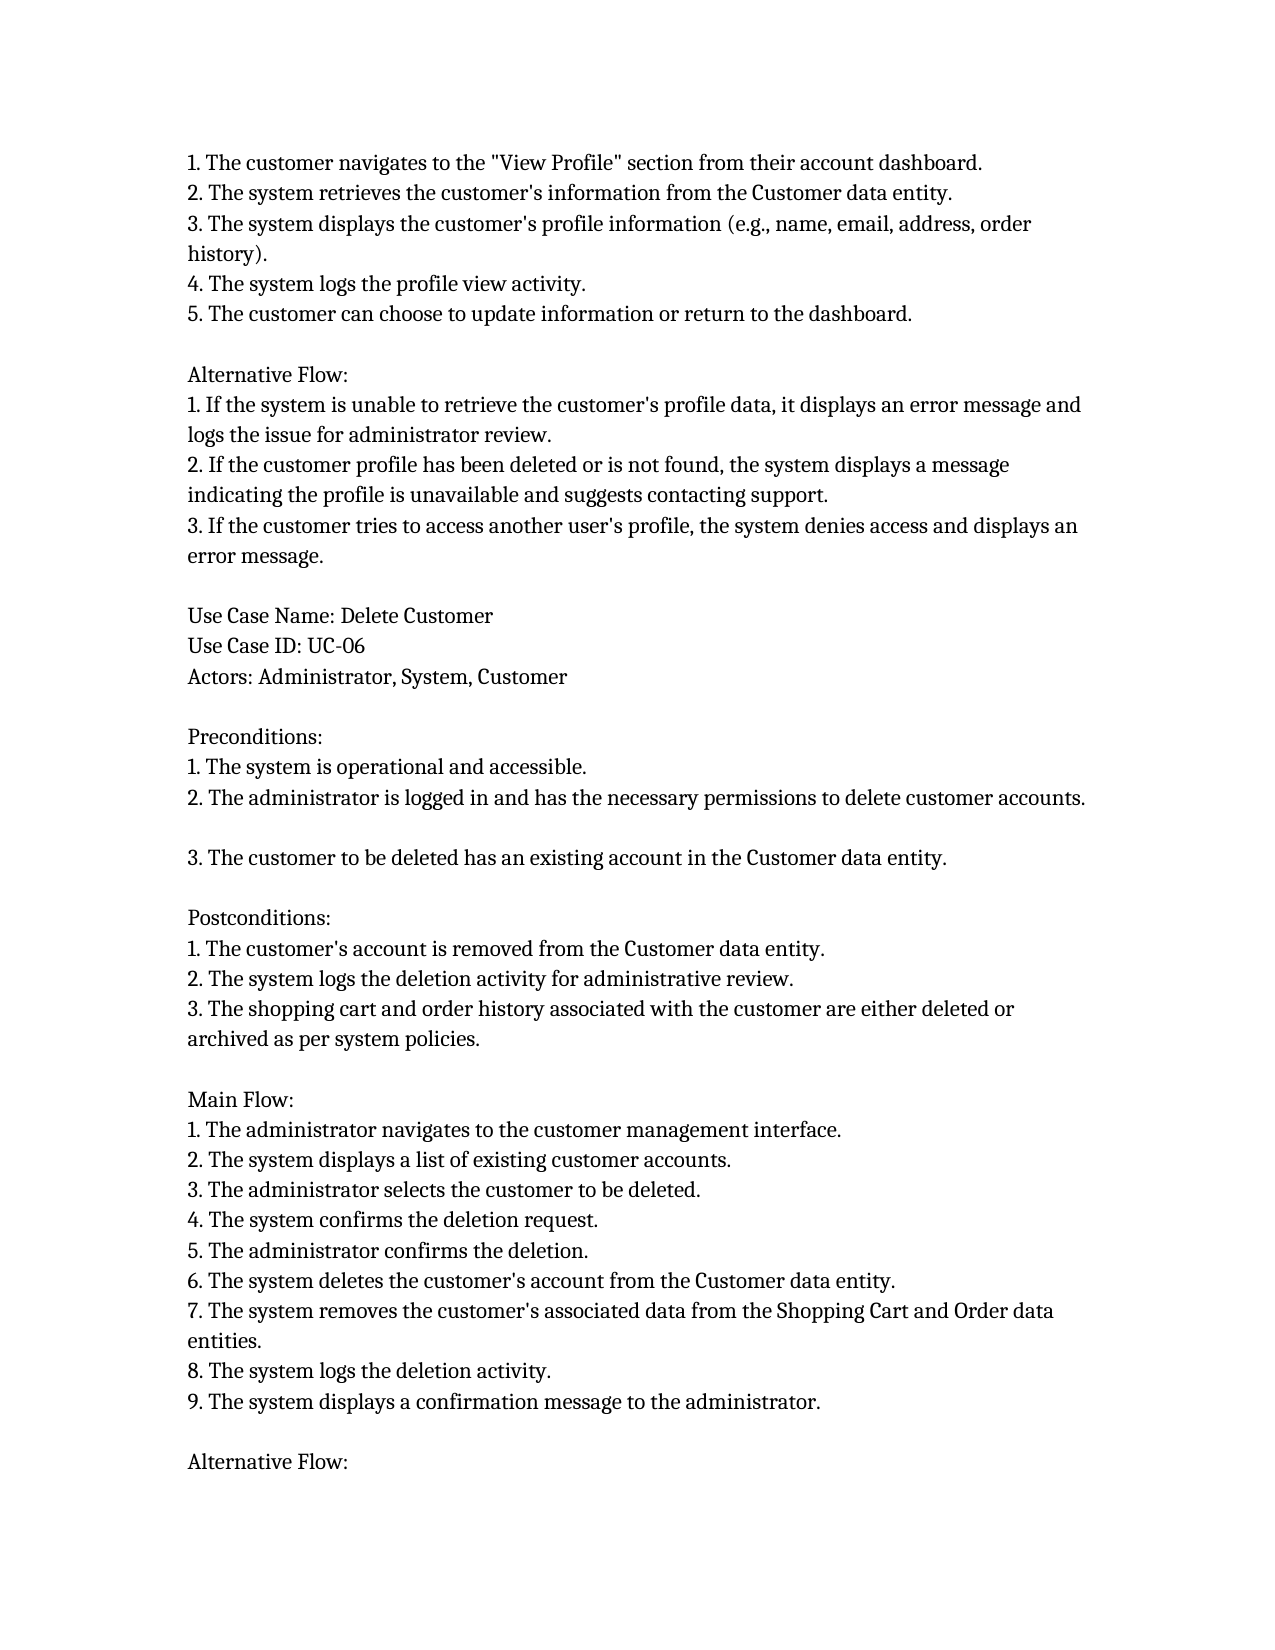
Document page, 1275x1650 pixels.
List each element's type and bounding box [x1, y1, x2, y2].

text [187, 150, 1087, 1475]
